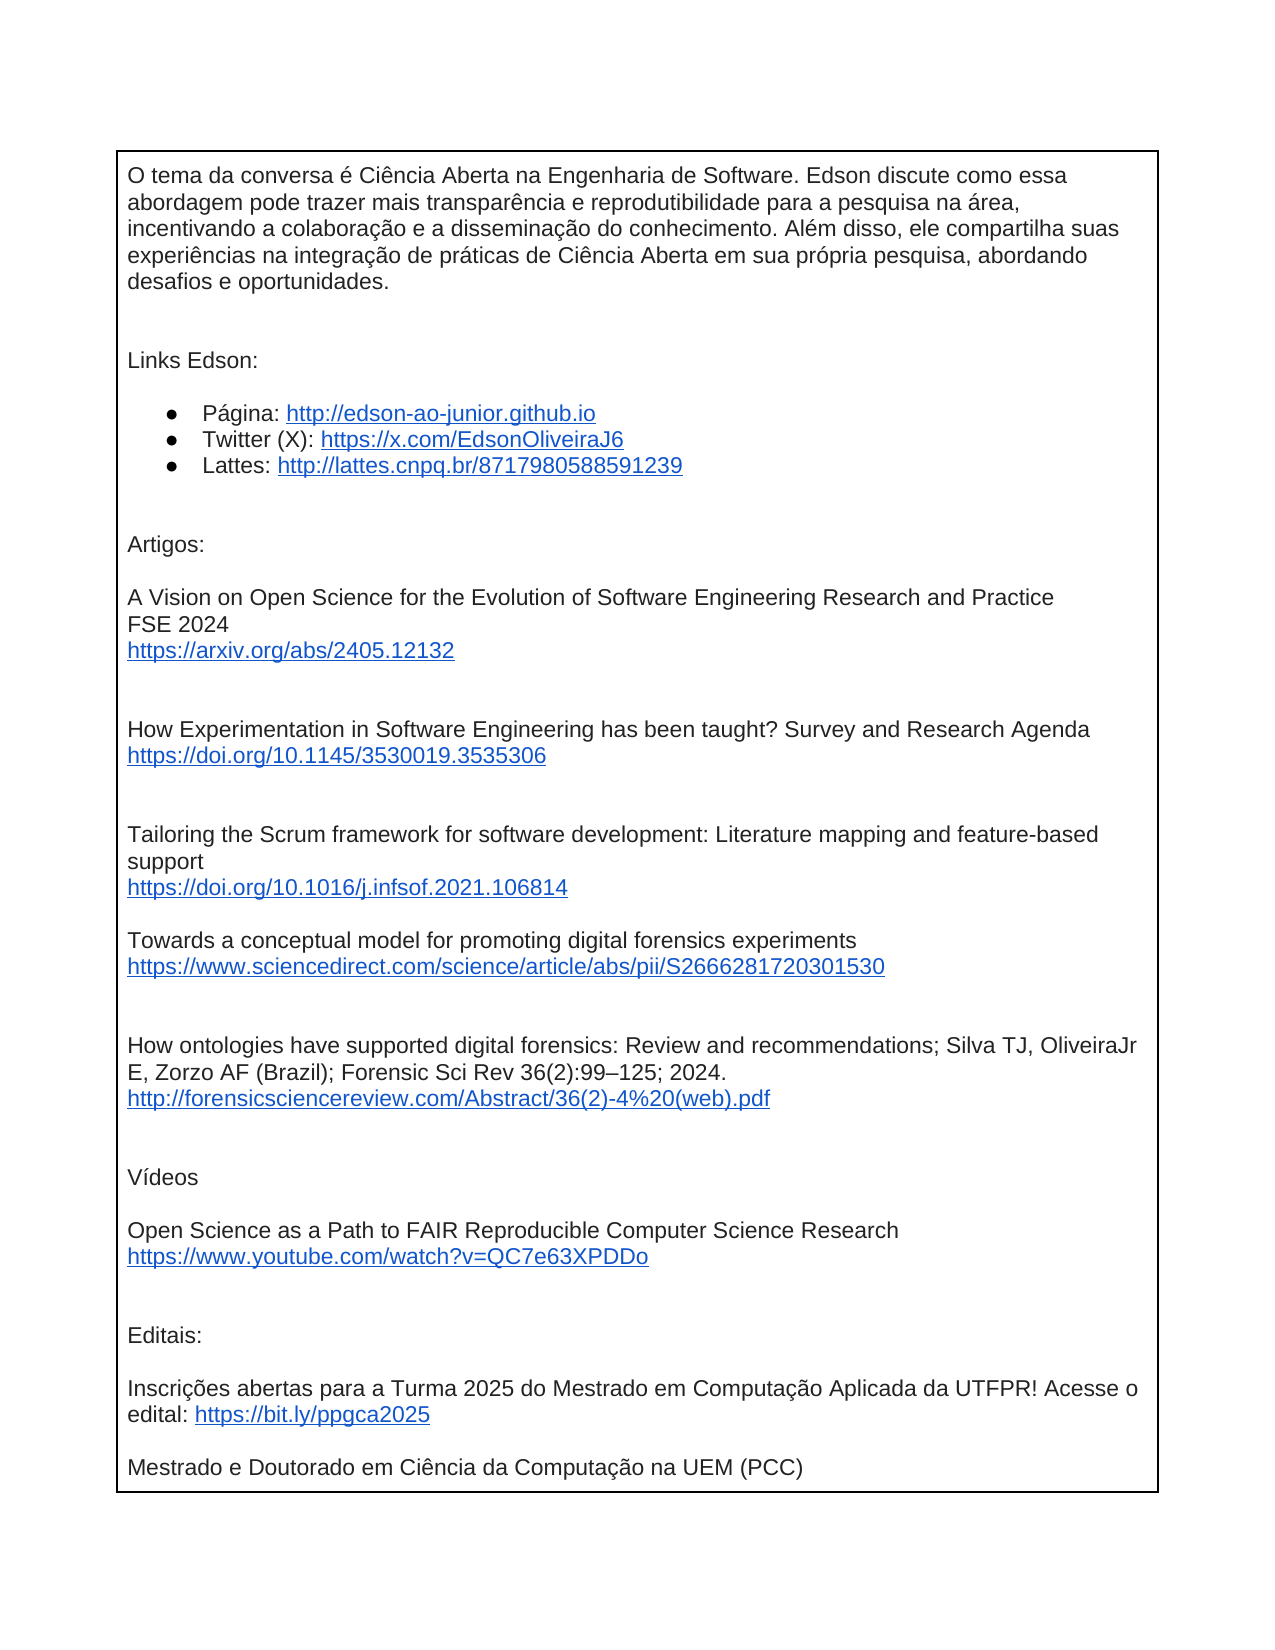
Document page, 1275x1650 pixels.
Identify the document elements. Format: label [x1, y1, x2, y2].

table_cell [118, 152, 1157, 1491]
